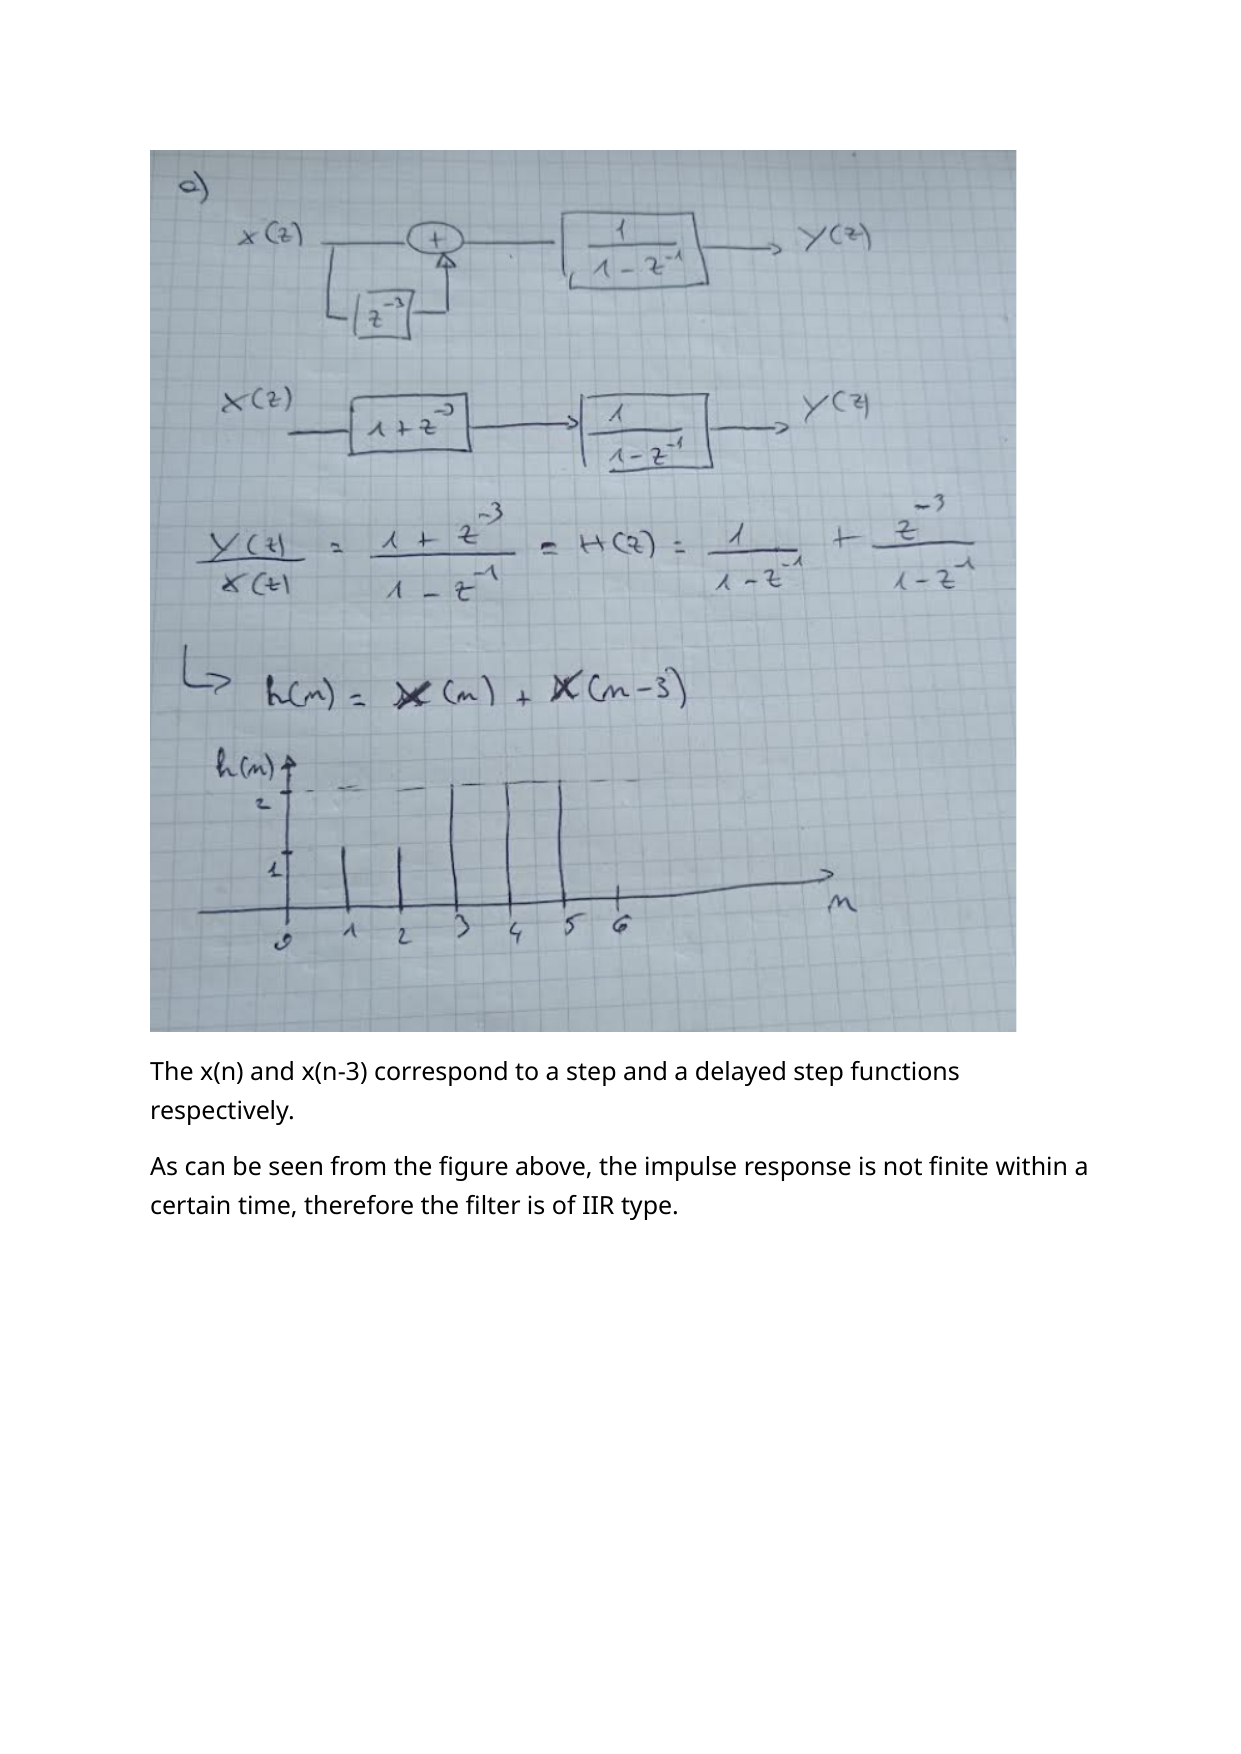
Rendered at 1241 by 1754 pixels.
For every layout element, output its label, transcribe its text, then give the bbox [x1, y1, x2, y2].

picture [150, 150, 1017, 1032]
text The x(n) and x(n-3) correspond to a step and a delayed step functions respectively. [150, 1053, 1090, 1126]
text As can be seen from the figure above, the impulse response is not finite within a certain time, therefore the filter is of IIR type. [150, 1148, 1090, 1221]
